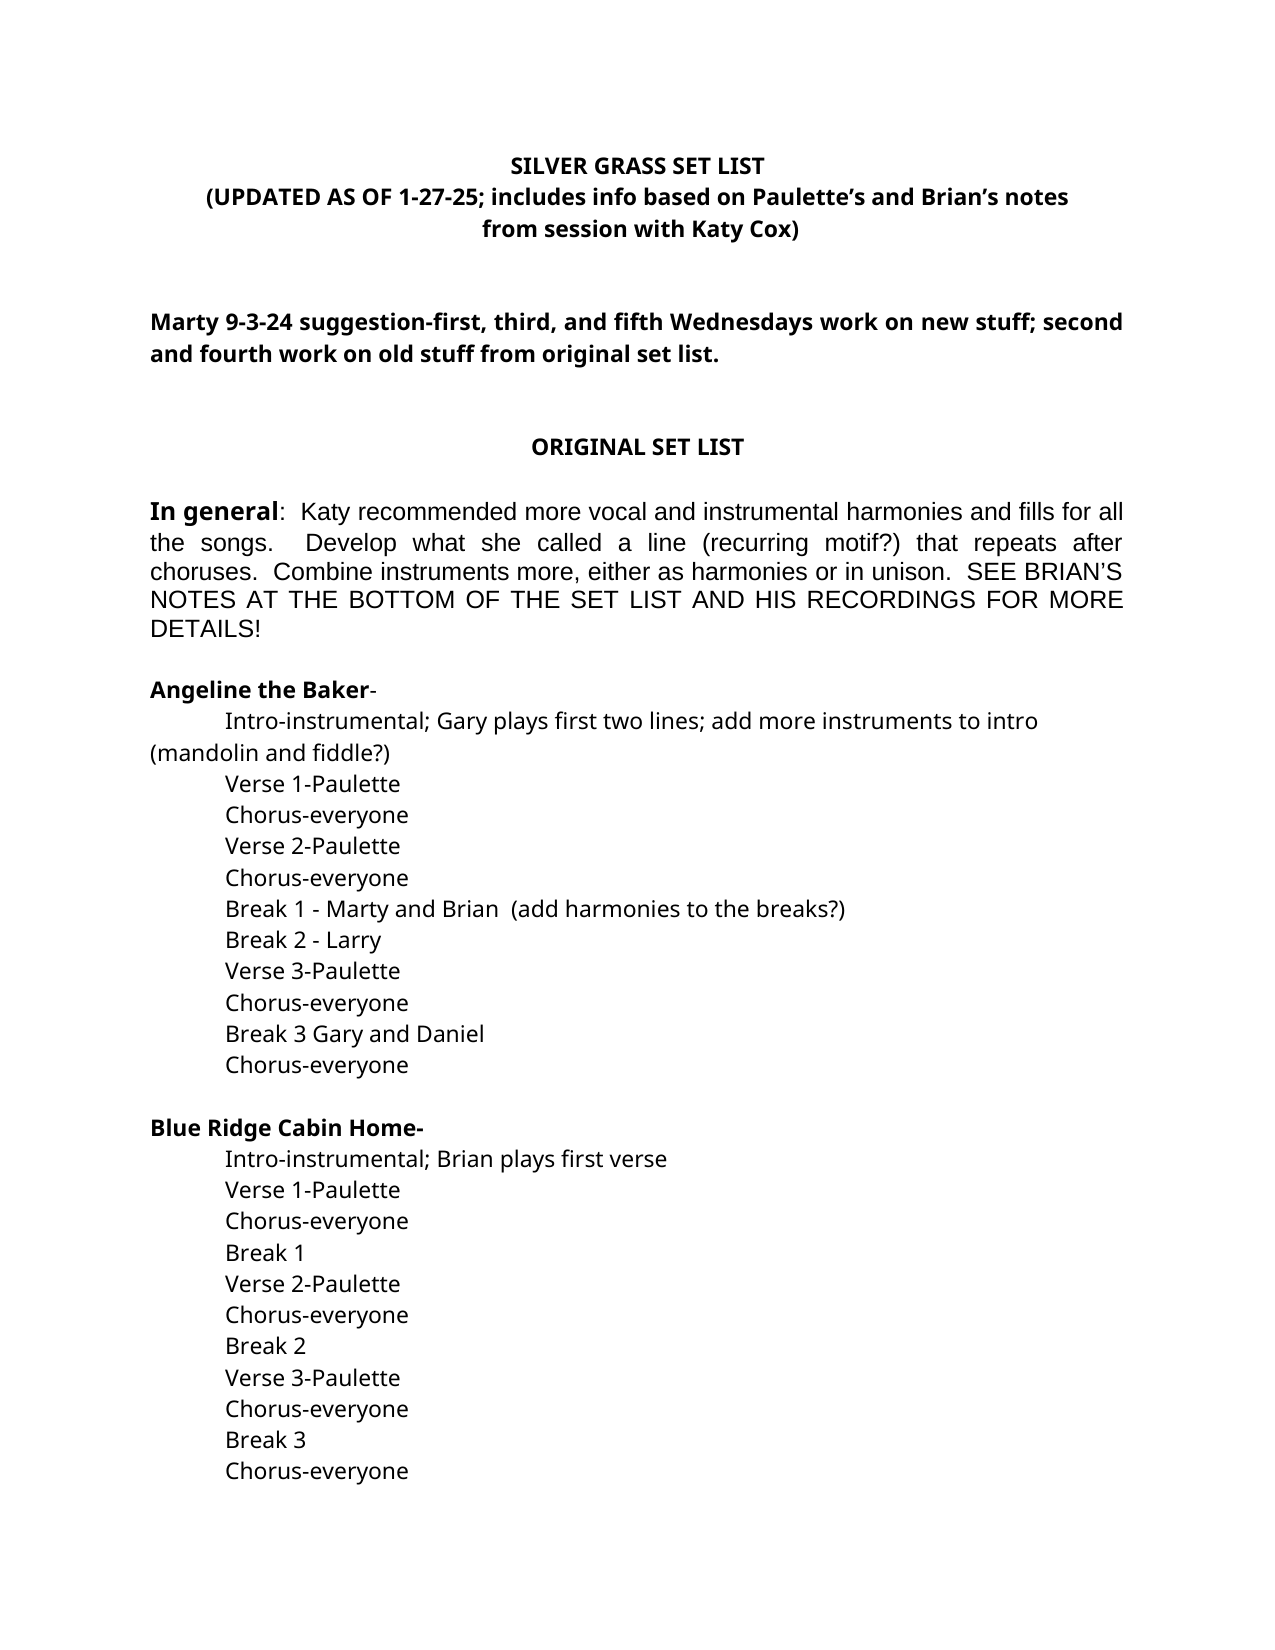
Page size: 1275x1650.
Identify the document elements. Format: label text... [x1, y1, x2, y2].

text In general: Katy recommended more vocal and instrumental harmonies and fills for all the songs. Develop what she called a line (recurring motif?) that repeats after choruses. Combine instruments more, either as harmonies or in unison. SEE BRIAN’S NOTES AT THE BOTTOM OF THE SET LIST AND HIS RECORDINGS FOR MORE DETAILS! [150, 494, 1125, 643]
text Chorus-everyone [150, 1299, 1125, 1330]
text Chorus-everyone [150, 1393, 1125, 1424]
text Chorus-everyone [150, 799, 1125, 830]
text Chorus-everyone [150, 862, 1125, 893]
text Marty 9-3-24 suggestion-first, third, and fifth Wednesdays work on new stuff; second and fourth work on old stuff from original set list. [150, 306, 1125, 369]
text Verse 2-Paulette [150, 1268, 1125, 1299]
text Intro-instrumental; Brian plays first verse [150, 1143, 1125, 1174]
text Chorus-everyone [150, 1455, 1125, 1487]
text Chorus-everyone [150, 987, 1125, 1018]
text Verse 1-Paulette [150, 768, 1125, 799]
text SILVER GRASS SET LIST [150, 150, 1125, 181]
text Angeline the Baker- [150, 674, 1125, 705]
text Break 3 [150, 1424, 1125, 1455]
text Break 3 Gary and Daniel [150, 1018, 1125, 1049]
text Break 2 - Larry [150, 924, 1125, 955]
text Verse 3-Paulette [150, 1362, 1125, 1393]
text Break 2 [150, 1330, 1125, 1362]
text Verse 2-Paulette [150, 830, 1125, 862]
text ORIGINAL SET LIST [150, 431, 1125, 462]
text from session with Katy Cox) [150, 212, 1125, 244]
text Chorus-everyone [150, 1049, 1125, 1080]
text (UPDATED AS OF 1-27-25; includes info based on Paulette’s and Brian’s notes [150, 181, 1125, 212]
text Chorus-everyone [150, 1205, 1125, 1237]
text Verse 3-Paulette [150, 955, 1125, 987]
text Break 1 - Marty and Brian (add harmonies to the breaks?) [150, 893, 1125, 924]
text Blue Ridge Cabin Home- [150, 1112, 1125, 1143]
text Break 1 [150, 1237, 1125, 1268]
text Verse 1-Paulette [150, 1174, 1125, 1205]
text Intro-instrumental; Gary plays first two lines; add more instruments to intro (mandolin and fiddle?) [150, 705, 1125, 768]
